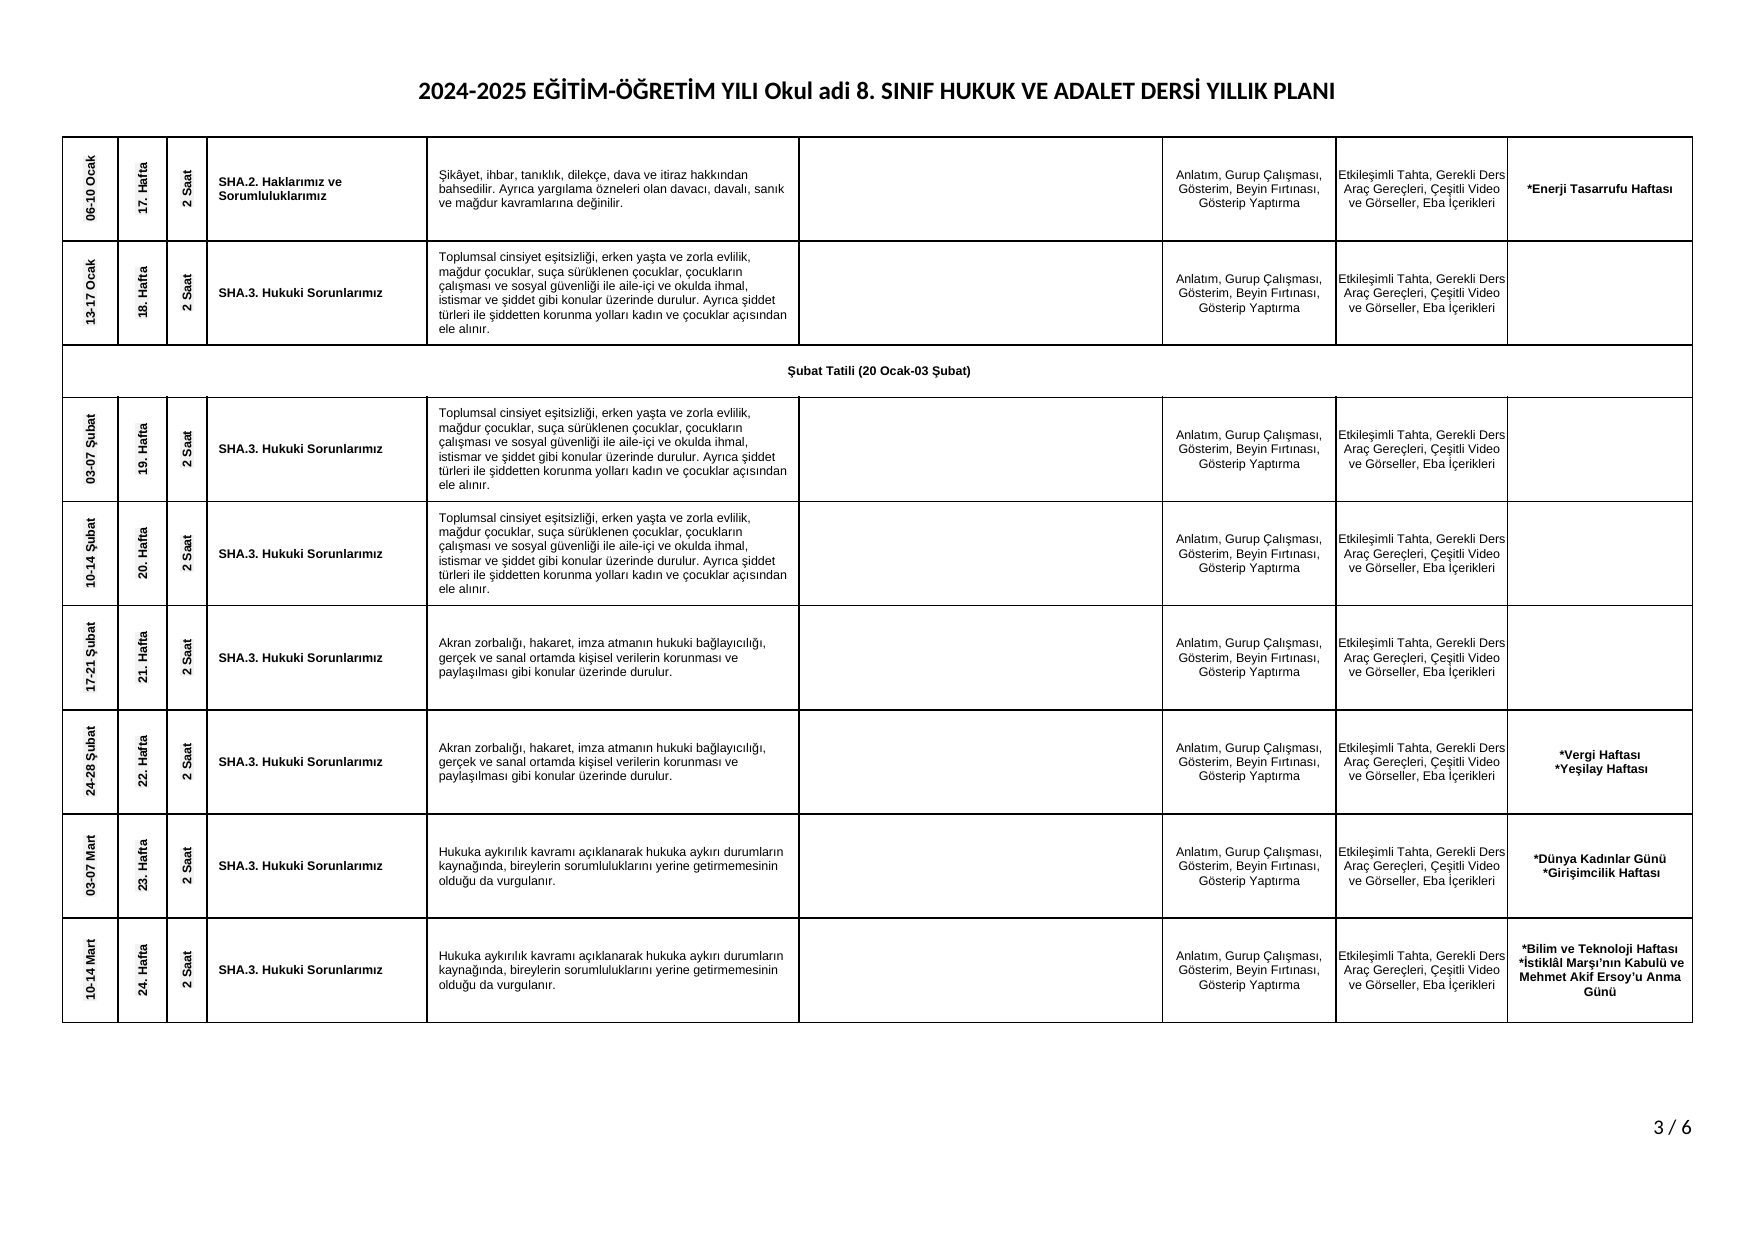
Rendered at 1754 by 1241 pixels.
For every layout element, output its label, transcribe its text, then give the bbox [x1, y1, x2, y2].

table_cell Anlatım, Gurup Çalışması, Gösterim, Beyin Fırtınası, Gösterip Yaptırma [1163, 242, 1335, 344]
table_cell 2 Saat [168, 502, 206, 605]
table_cell Hukuka aykırılık kavramı açıklanarak hukuka aykırı durumların kaynağında, bireylerin sorumluluklarını yerine getirmemesinin olduğu da vurgulanır. [428, 815, 798, 917]
table_cell 03-07 Mart [63, 815, 117, 917]
table_cell 20. Hafta [119, 502, 166, 605]
table_cell Akran zorbalığı, hakaret, imza atmanın hukuki bağlayıcılığı, gerçek ve sanal ortamda kişisel verilerin korunması ve paylaşılması gibi konular üzerinde durulur. [428, 711, 798, 813]
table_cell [1163, 138, 1335, 240]
table_cell SHA.3. Hukuki Sorunlarımız [208, 398, 426, 501]
table_cell 23. Hafta [119, 815, 166, 917]
table_cell Etkileşimli Tahta, Gerekli Ders Araç Gereçleri, Çeşitli Video ve Görseller, Eba İçerikleri [1337, 502, 1507, 605]
table_cell Etkileşimli Tahta, Gerekli Ders Araç Gereçleri, Çeşitli Video ve Görseller, Eba İçerikleri [1337, 606, 1507, 709]
table_cell 22. Hafta [119, 711, 166, 813]
table_cell Şubat Tatili (20 Ocak-03 Şubat) [63, 346, 1692, 396]
table_cell [800, 502, 1162, 605]
table_cell *Enerji Tasarrufu Haftası [1508, 138, 1692, 240]
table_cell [1337, 919, 1507, 1021]
table_cell 24. Hafta [119, 919, 166, 1021]
table_cell Toplumsal cinsiyet eşitsizliği, erken yaşta ve zorla evlilik, mağdur çocuklar, suça sürüklenen çocuklar, çocukların çalışması ve sosyal güvenliği ile aile-içi ve okulda ihmal, istismar ve şiddet gibi konular üzerinde durulur. Ayrıca şiddet türleri ile şiddetten korunma yolları kadın ve çocuklar açısından ele alınır. [428, 242, 798, 344]
table_cell Anlatım, Gurup Çalışması, Gösterim, Beyin Fırtınası, Gösterip Yaptırma [1163, 502, 1335, 605]
table_cell 17. Hafta [119, 138, 166, 240]
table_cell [208, 919, 426, 1021]
table_cell 2 Saat [168, 242, 206, 344]
table_cell [800, 711, 1162, 813]
table_cell Etkileşimli Tahta, Gerekli Ders Araç Gereçleri, Çeşitli Video ve Görseller, Eba İçerikleri [1337, 242, 1507, 344]
table_cell 2 Saat [168, 398, 206, 501]
table_cell Etkileşimli Tahta, Gerekli Ders Araç Gereçleri, Çeşitli Video ve Görseller, Eba İçerikleri [1337, 815, 1507, 917]
table_cell Etkileşimli Tahta, Gerekli Ders Araç Gereçleri, Çeşitli Video ve Görseller, Eba İçerikleri [1337, 398, 1507, 501]
table_cell 19. Hafta [119, 398, 166, 501]
table_cell Anlatım, Gurup Çalışması, Gösterim, Beyin Fırtınası, Gösterip Yaptırma [1163, 398, 1335, 501]
table_cell [800, 815, 1162, 917]
table_cell Anlatım, Gurup Çalışması, Gösterim, Beyin Fırtınası, Gösterip Yaptırma [1163, 606, 1335, 709]
table_cell 17-21 Şubat [63, 606, 117, 709]
table_cell [800, 398, 1162, 501]
table_cell 2 Saat [168, 711, 206, 813]
table_cell Toplumsal cinsiyet eşitsizliği, erken yaşta ve zorla evlilik, mağdur çocuklar, suça sürüklenen çocuklar, çocukların çalışması ve sosyal güvenliği ile aile-içi ve okulda ihmal, istismar ve şiddet gibi konular üzerinde durulur. Ayrıca şiddet türleri ile şiddetten korunma yolları kadın ve çocuklar açısından ele alınır. [428, 398, 798, 501]
table_cell 24-28 Şubat [63, 711, 117, 813]
table_cell [800, 606, 1162, 709]
table_cell Akran zorbalığı, hakaret, imza atmanın hukuki bağlayıcılığı, gerçek ve sanal ortamda kişisel verilerin korunması ve paylaşılması gibi konular üzerinde durulur. [428, 606, 798, 709]
table_cell [800, 242, 1162, 344]
table_cell 06-10 Ocak [63, 138, 117, 240]
table_cell *Vergi Haftası *Yeşilay Haftası [1508, 711, 1692, 813]
table_cell 2 Saat [168, 606, 206, 709]
table_cell 10-14 Mart [63, 919, 117, 1021]
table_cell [1337, 138, 1507, 240]
table_cell [1508, 398, 1692, 501]
table_cell Anlatım, Gurup Çalışması, Gösterim, Beyin Fırtınası, Gösterip Yaptırma [1163, 815, 1335, 917]
table_cell Toplumsal cinsiyet eşitsizliği, erken yaşta ve zorla evlilik, mağdur çocuklar, suça sürüklenen çocuklar, çocukların çalışması ve sosyal güvenliği ile aile-içi ve okulda ihmal, istismar ve şiddet gibi konular üzerinde durulur. Ayrıca şiddet türleri ile şiddetten korunma yolları kadın ve çocuklar açısından ele alınır. [428, 502, 798, 605]
table_cell 18. Hafta [119, 242, 166, 344]
table_cell *Bilim ve Teknoloji Haftası *İstiklâl Marşı’nın Kabulü ve Mehmet Akif Ersoy’u Anma Günü [1508, 919, 1692, 1021]
table_cell *Dünya Kadınlar Günü *Girişimcilik Haftası [1508, 815, 1692, 917]
table_cell 10-14 Şubat [63, 502, 117, 605]
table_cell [208, 138, 426, 240]
table_cell Hukuka aykırılık kavramı açıklanarak hukuka aykırı durumların kaynağında, bireylerin sorumluluklarını yerine getirmemesinin olduğu da vurgulanır. [428, 919, 798, 1021]
table_cell Şikâyet, ihbar, tanıklık, dilekçe, dava ve itiraz hakkından bahsedilir. Ayrıca yargılama özneleri olan davacı, davalı, sanık ve mağdur kavramlarına değinilir. [428, 138, 798, 240]
table_cell 2 Saat [168, 919, 206, 1021]
table_cell 21. Hafta [119, 606, 166, 709]
table_cell [800, 919, 1162, 1021]
table_cell SHA.3. Hukuki Sorunlarımız [208, 606, 426, 709]
table_cell SHA.3. Hukuki Sorunlarımız [208, 815, 426, 917]
table_cell SHA.3. Hukuki Sorunlarımız [208, 711, 426, 813]
table_cell 2 Saat [168, 138, 206, 240]
table_cell [1508, 242, 1692, 344]
table_cell 03-07 Şubat [63, 398, 117, 501]
table_cell [1508, 606, 1692, 709]
table_cell 13-17 Ocak [63, 242, 117, 344]
table_cell SHA.3. Hukuki Sorunlarımız [208, 502, 426, 605]
table_cell 2 Saat [168, 815, 206, 917]
table_cell SHA.3. Hukuki Sorunlarımız [208, 242, 426, 344]
table_cell [800, 138, 1162, 240]
table_cell [1508, 502, 1692, 605]
table_cell Anlatım, Gurup Çalışması, Gösterim, Beyin Fırtınası, Gösterip Yaptırma [1163, 711, 1335, 813]
table_cell Etkileşimli Tahta, Gerekli Ders Araç Gereçleri, Çeşitli Video ve Görseller, Eba İçerikleri [1337, 711, 1507, 813]
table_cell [1163, 919, 1335, 1021]
